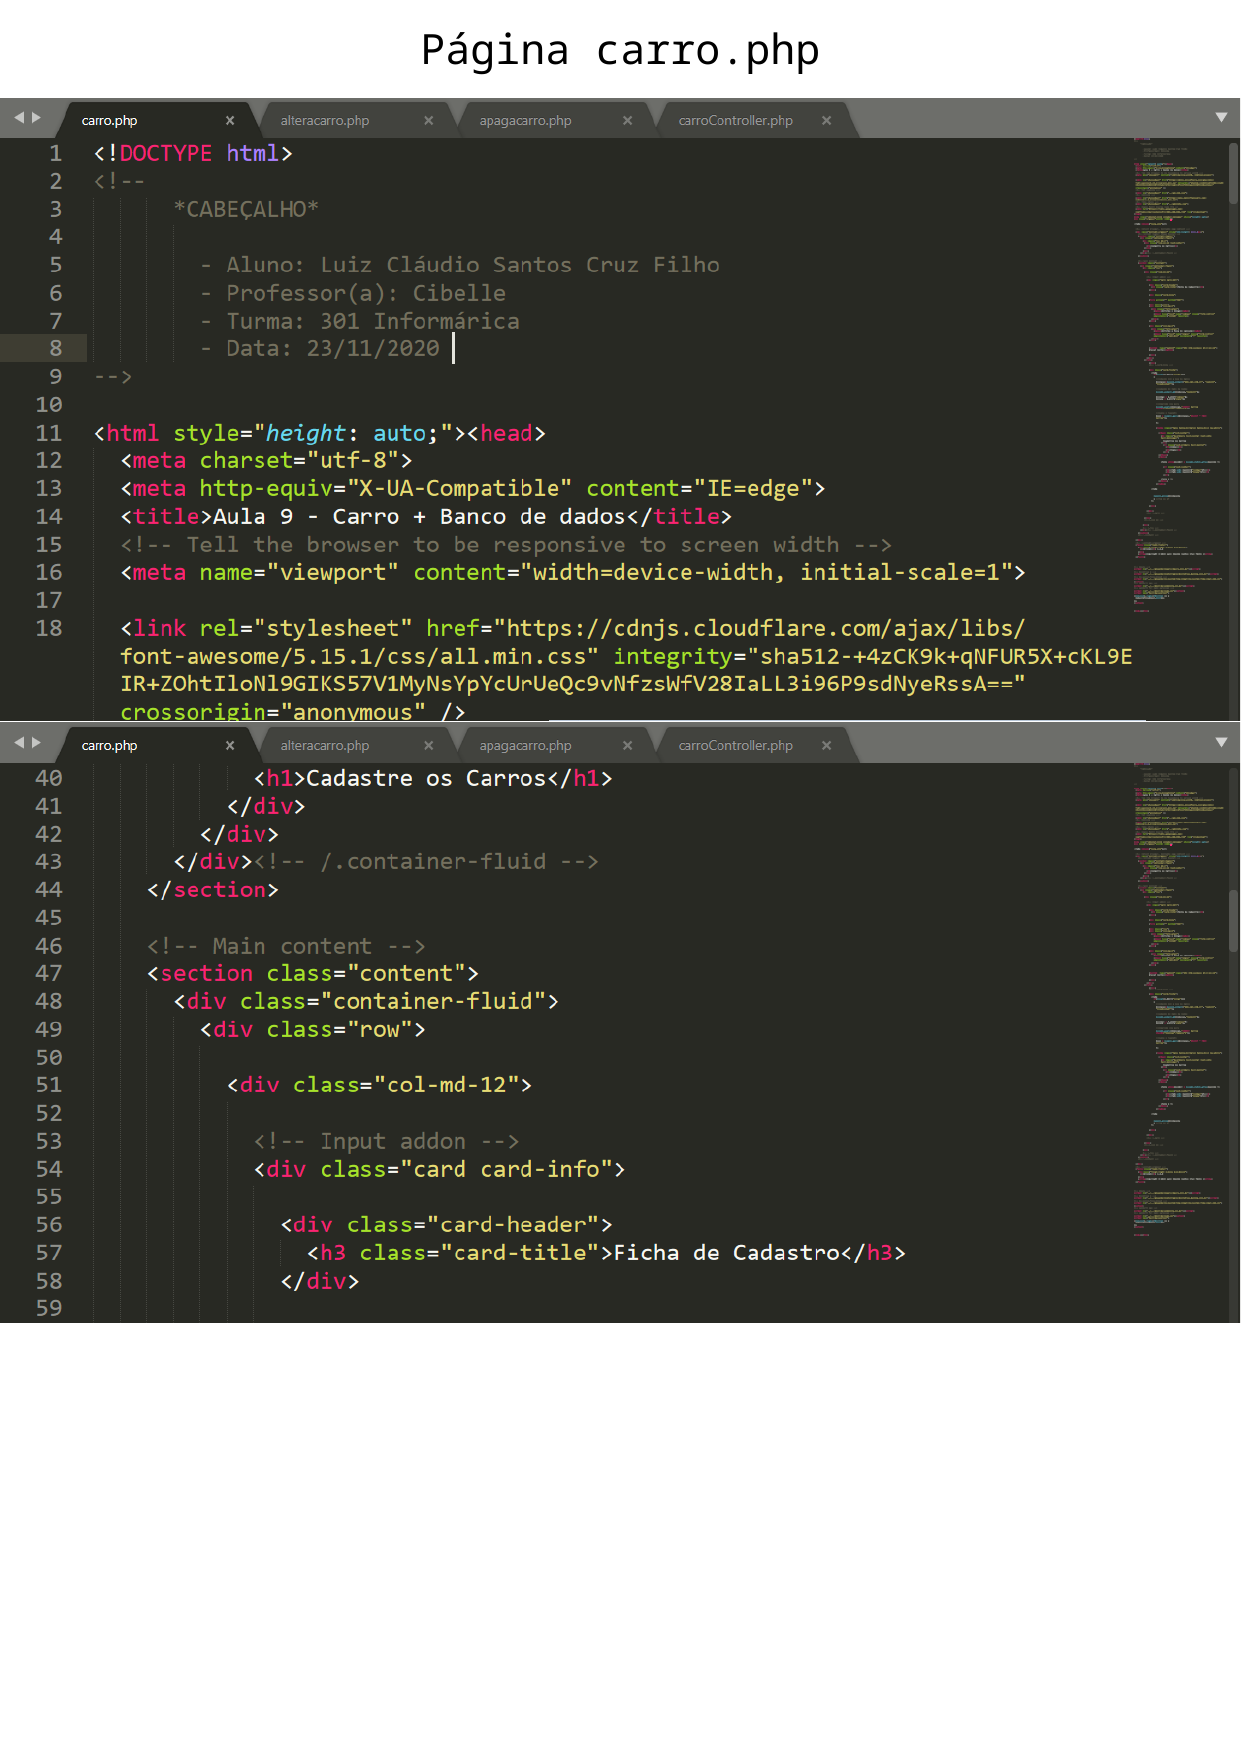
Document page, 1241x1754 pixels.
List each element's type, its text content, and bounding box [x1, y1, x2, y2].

picture [0, 98, 1241, 721]
text Página carro.php [0, 20, 1240, 77]
picture [0, 722, 1241, 1323]
